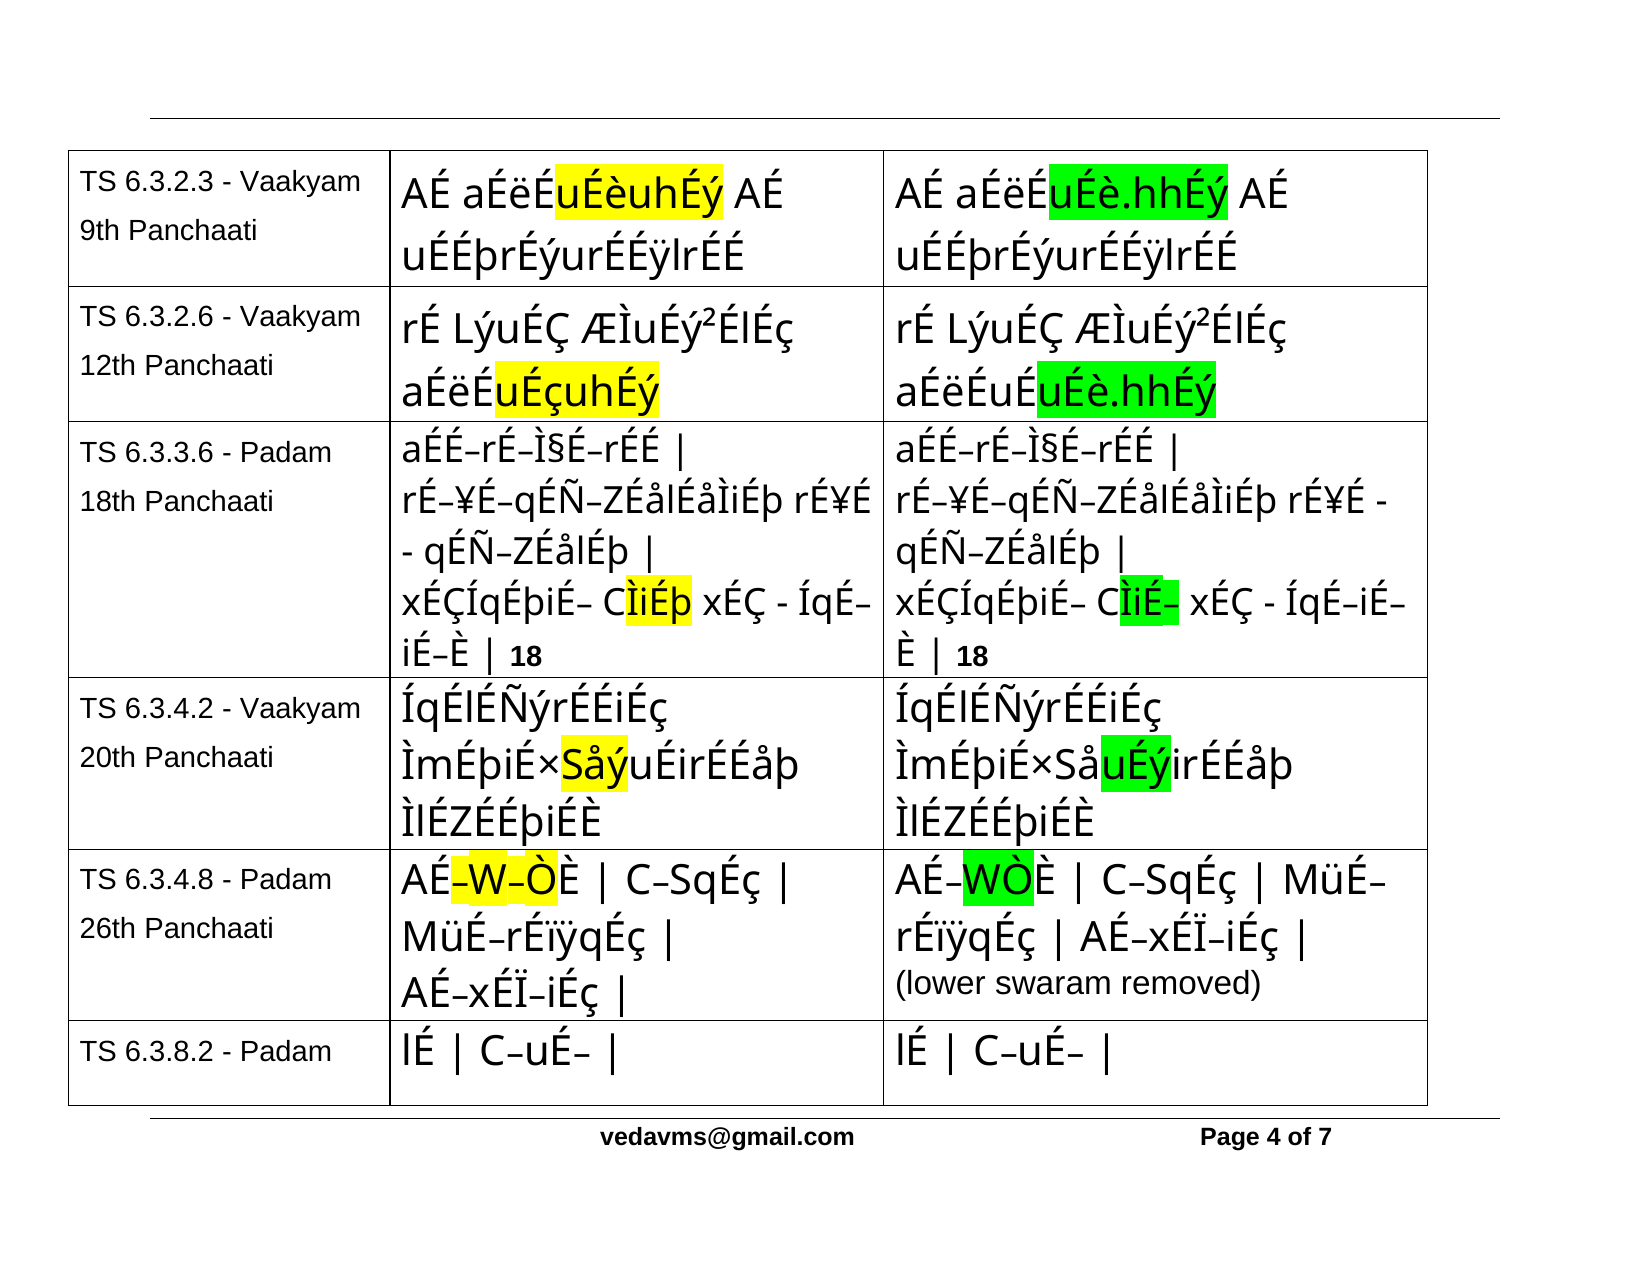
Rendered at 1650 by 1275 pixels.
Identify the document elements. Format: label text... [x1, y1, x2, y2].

table_cell TS 6.3.4.8 - Padam 26th Panchaati [69, 850, 389, 1020]
table_cell rÉ LýuÉÇ ÆÌuÉý²ÉlÉç aÉëÉuÉçuhÉý [391, 287, 883, 421]
table_cell ÍqÉlÉÑýrÉÉiÉç ÌmÉþiÉ×SåuÉýirÉÉåþ ÌlÉZÉÉþiÉÈ [884, 678, 1427, 849]
table_cell AÉ aÉëÉuÉèuhÉý AÉ uÉÉþrÉýurÉÉÿlrÉÉ [391, 151, 883, 286]
table_cell aÉÉ–rÉ–Ì§É–rÉÉ | rÉ–¥É–qÉÑ–ZÉålÉåÌiÉþ rÉ¥É - qÉÑ–ZÉålÉþ | xÉÇÍqÉþiÉ– CÌiÉ– xÉÇ - ÍqÉ–iÉ–È | 18 [884, 422, 1427, 677]
table_cell TS 6.3.3.6 - Padam 18th Panchaati [69, 422, 389, 677]
table_cell aÉÉ–rÉ–Ì§É–rÉÉ | rÉ–¥É–qÉÑ–ZÉålÉåÌiÉþ rÉ¥É - qÉÑ–ZÉålÉþ | xÉÇÍqÉþiÉ– CÌiÉþ xÉÇ - ÍqÉ–iÉ–È | 18 [391, 422, 883, 677]
table_cell TS 6.3.4.2 - Vaakyam 20th Panchaati [69, 678, 389, 849]
table_cell rÉ LýuÉÇ ÆÌuÉý²ÉlÉç aÉëÉuÉuÉè.hhÉý [884, 287, 1427, 421]
table_cell AÉ–WÒÈ | C–SqÉç | MüÉ–rÉïÿqÉç | AÉ–xÉÏ–iÉç | (lower swaram removed) [884, 850, 1427, 1020]
table_cell TS 6.3.2.3 - Vaakyam 9th Panchaati [69, 151, 389, 286]
table_cell AÉ aÉëÉuÉè.hhÉý AÉ uÉÉþrÉýurÉÉÿlrÉÉ [884, 151, 1427, 286]
table_cell TS 6.3.8.2 - Padam 42nd Panchaati [69, 1021, 389, 1105]
table_cell lÉ | C–uÉ– | AlÉþluÉÉUokÉ–ÍqÉirÉlÉþlÉÑ-AÉ–U–okÉ–qÉç | EmÉþ | mÉëåÌiÉþ | [884, 1021, 1427, 1105]
table_cell lÉ | C–uÉ– | A–luÉÉUþokÉ–ÍqÉirÉþlÉÑ-AÉ–U–okÉ–qÉç | EmÉþ | mÉëåÌiÉþ | [391, 1021, 883, 1105]
table_cell AÉ–W–ÒÈ | C–SqÉç | MüÉ–rÉïÿqÉç | AÉ–xÉÏ–iÉç | [391, 850, 883, 1020]
table_cell TS 6.3.2.6 - Vaakyam 12th Panchaati [69, 287, 389, 421]
table_cell ÍqÉlÉÑýrÉÉiÉç ÌmÉþiÉ×SåýuÉirÉÉåþ ÌlÉZÉÉþiÉÈ [391, 678, 883, 849]
